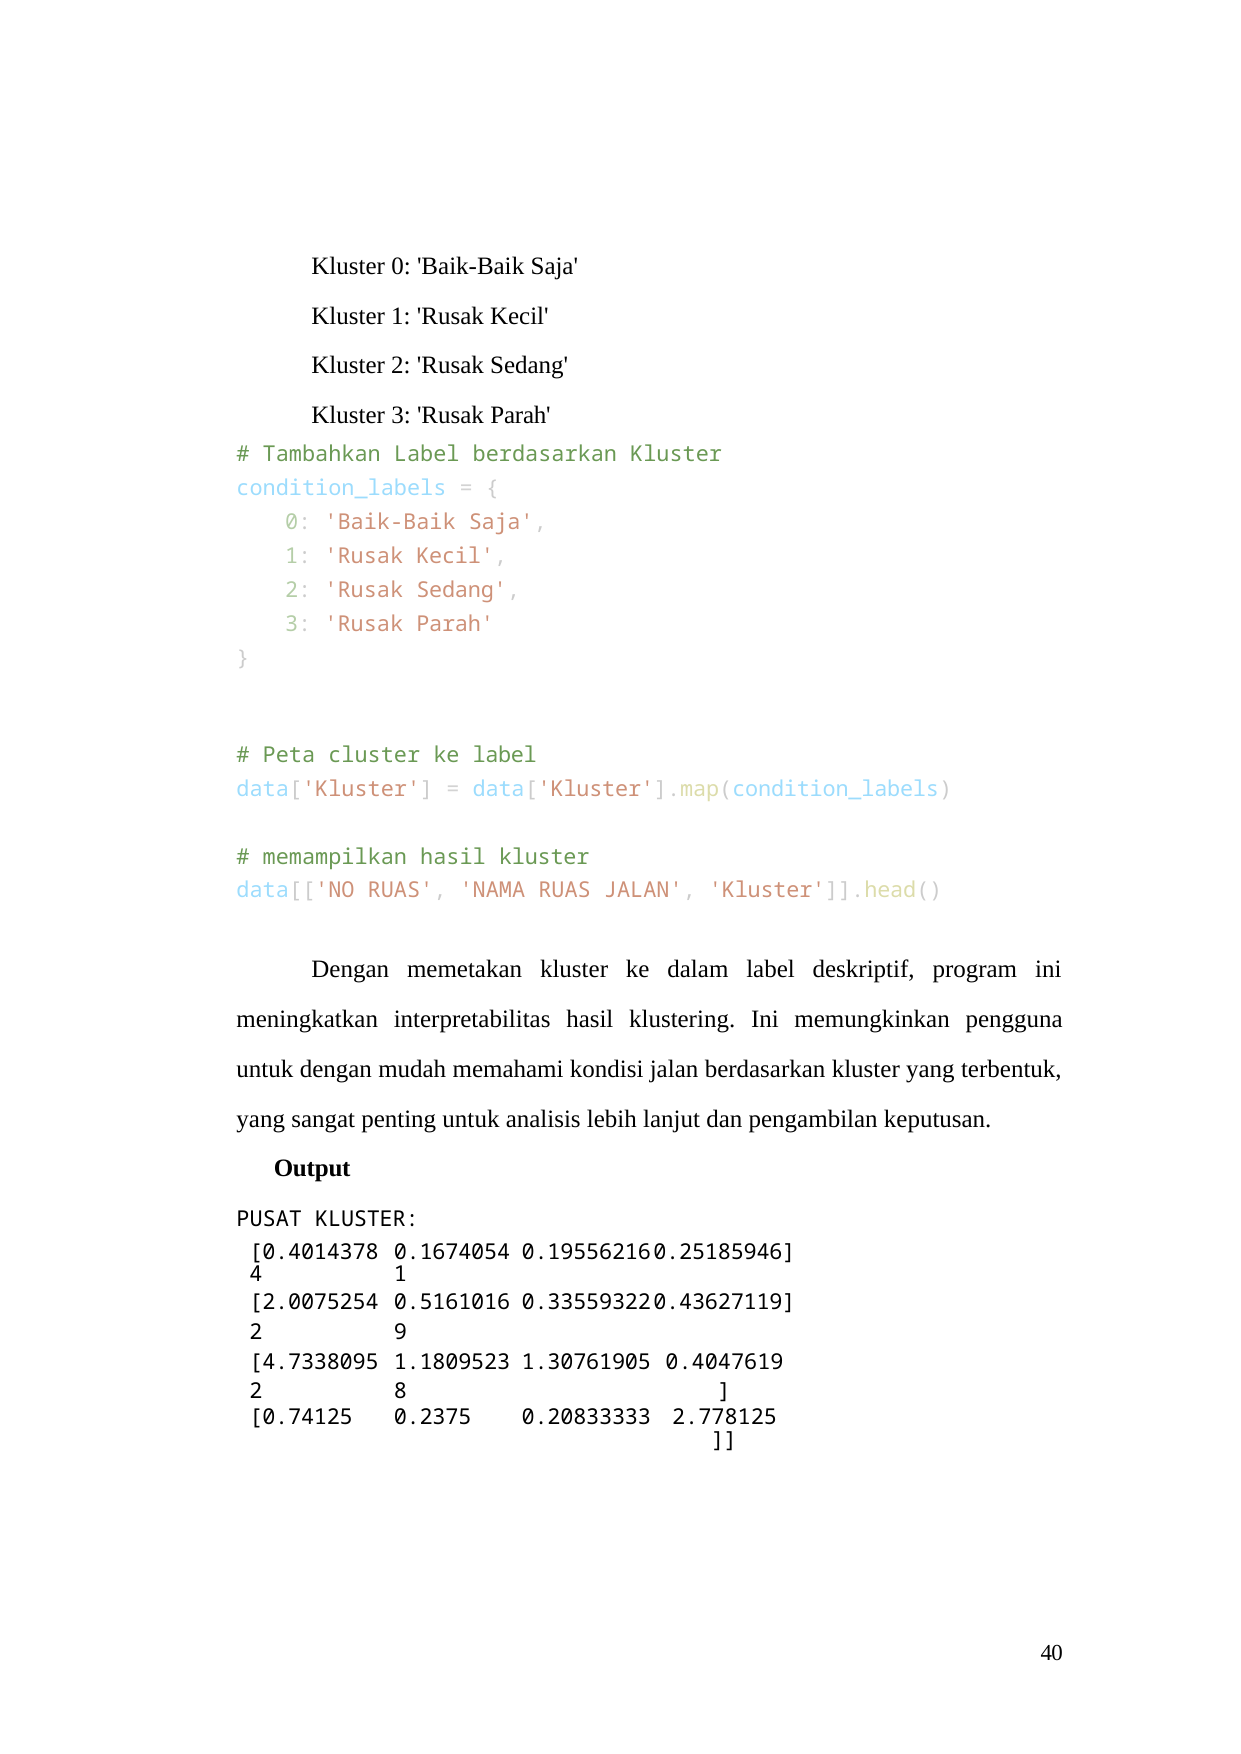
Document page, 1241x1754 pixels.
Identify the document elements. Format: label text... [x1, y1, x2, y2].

table_cell 0.33559322 [520, 1286, 652, 1346]
table_cell [2.00752542 [244, 1286, 387, 1346]
table_cell 0.43627119] [652, 1286, 796, 1346]
subtitle Output [273, 1153, 1178, 1182]
text Kluster 0: 'Baik-Baik Saja' Kluster 1: 'Rusak Kecil' Kluster 2: 'Rusak Sedang' [311, 251, 606, 379]
text } [236, 642, 1178, 672]
table_cell 0.51610169 [388, 1286, 520, 1346]
text # Tambahkan Label berdasarkan Kluster condition_labels = { [236, 438, 786, 502]
table_cell 0.2375 [388, 1405, 520, 1453]
text 1: 'Rusak Kecil', [285, 541, 1178, 570]
text # memampilkan hasil kluster [236, 841, 1178, 870]
table_header 0.19556216 [520, 1242, 652, 1286]
text 3: 'Rusak Parah' [285, 608, 1178, 638]
text # Peta cluster ke label [236, 739, 1178, 769]
text PUSAT KLUSTER: [236, 1203, 1178, 1233]
table_header 0.25185946] [652, 1242, 796, 1286]
table_cell 0.4047619 ] [652, 1346, 796, 1405]
table_header 0.16740541 [388, 1242, 520, 1286]
table_cell [4.73380952 [244, 1346, 387, 1405]
table_cell [0.74125 [244, 1405, 387, 1453]
table_cell 1.30761905 [520, 1346, 652, 1405]
table_cell 2.778125 ]] [652, 1405, 796, 1453]
table_cell 1.18095238 [388, 1346, 520, 1405]
table_cell 0.20833333 [520, 1405, 652, 1453]
text 0: 'Baik-Baik Saja', [285, 506, 1178, 536]
text data['Kluster'] = data['Kluster'].map(condition_labels) [236, 773, 1178, 802]
text Dengan memetakan kluster ke dalam label deskriptif, program ini meningkatkan interpretabilitas hasil klustering. Ini memungkinkan pengguna untuk dengan mudah memahami kondisi jalan berdasarkan kluster yang terbentuk, yang sangat penting untuk analisis lebih lanjut dan pengambilan keputusan. [236, 954, 1062, 1132]
text 2: 'Rusak Sedang', [285, 574, 1178, 604]
text Kluster 3: 'Rusak Parah' [311, 400, 1178, 429]
table_header [0.40143784 [244, 1242, 387, 1286]
text data[['NO RUAS', 'NAMA RUAS JALAN', 'Kluster']].head() [236, 874, 1178, 904]
